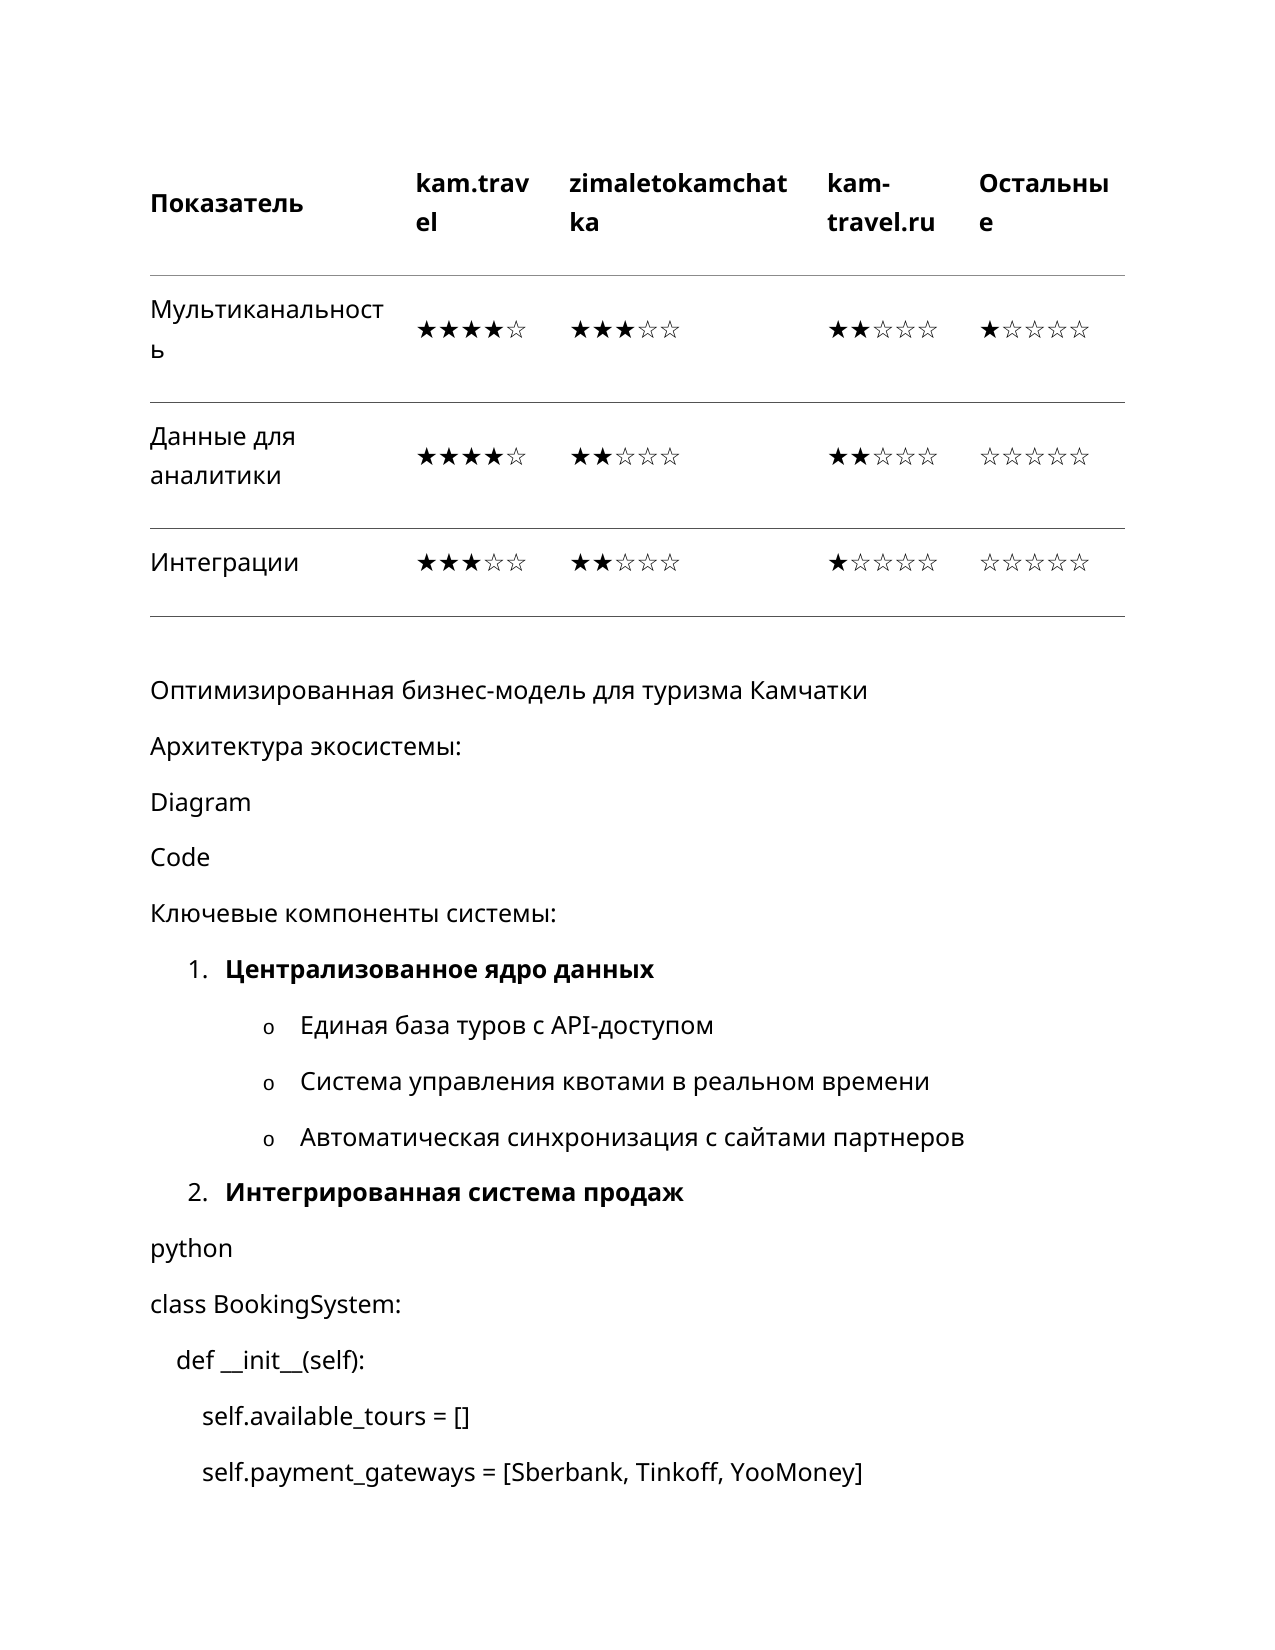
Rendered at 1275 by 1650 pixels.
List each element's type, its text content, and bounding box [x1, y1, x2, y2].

text class BookingSystem: [150, 1287, 1125, 1321]
text Code [150, 840, 1125, 874]
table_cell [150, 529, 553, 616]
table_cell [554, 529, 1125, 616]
text self.available_tours = [] [150, 1398, 1125, 1432]
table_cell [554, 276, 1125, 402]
text Оптимизированная бизнес-модель для туризма Камчатки [150, 672, 1125, 707]
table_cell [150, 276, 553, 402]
text self.payment_gateways = [Sberbank, Tinkoff, YooMoney] [150, 1454, 1125, 1488]
text Ключевые компоненты системы: [150, 896, 1125, 930]
text def __init__(self): [150, 1342, 1125, 1377]
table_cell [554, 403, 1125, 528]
text Diagram [150, 784, 1125, 818]
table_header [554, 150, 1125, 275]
list Интегрированная система продаж [187, 1175, 1125, 1209]
text Архитектура экосистемы: [150, 728, 1125, 762]
list Единая база туров с API-доступом [262, 1007, 1125, 1042]
text python [150, 1231, 1125, 1265]
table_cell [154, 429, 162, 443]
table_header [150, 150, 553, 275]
list Автоматическая синхронизация с сайтами партнеров [262, 1119, 1125, 1153]
list Централизованное ядро данных [187, 952, 1125, 986]
list Система управления квотами в реальном времени [262, 1063, 1125, 1097]
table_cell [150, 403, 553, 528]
